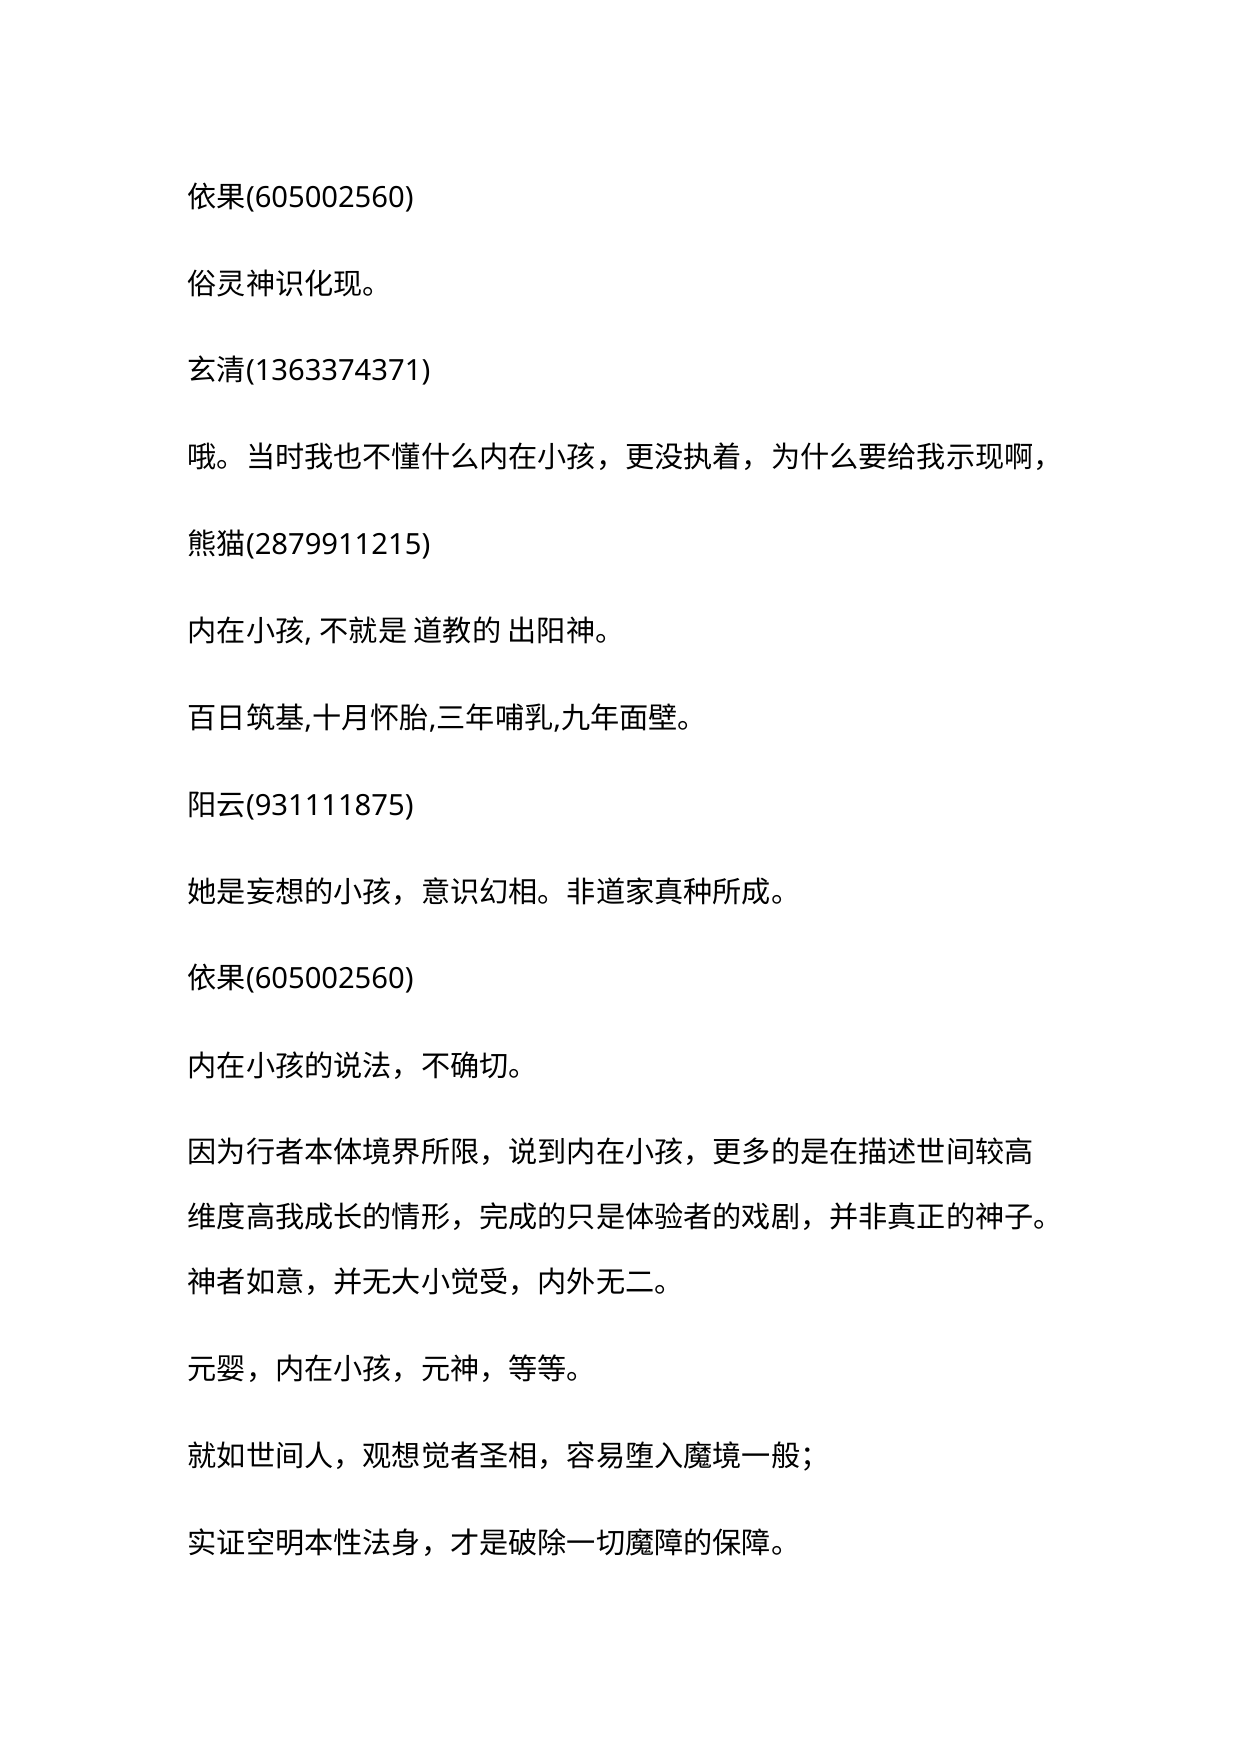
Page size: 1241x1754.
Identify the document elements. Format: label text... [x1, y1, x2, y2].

text 熊猫(2879911215) [187, 509, 1053, 574]
text 依果(605002560) [187, 162, 1053, 227]
text 内在小孩, 不就是 道教的 出阳神。 [187, 596, 1053, 661]
text 因为行者本体境界所限，说到内在小孩，更多的是在描述世间较高维度高我成长的情形，完成的只是体验者的戏剧，并非真正的神子。 神者如意，并无大小觉受，内外无二。 [187, 1118, 1053, 1313]
text 就如世间人，观想觉者圣相，容易堕入魔境一般； [187, 1421, 1053, 1486]
text 内在小孩的说法，不确切。 [187, 1031, 1053, 1096]
text 实证空明本性法身，才是破除一切魔障的保障。 [187, 1508, 1053, 1573]
text 元婴，内在小孩，元神，等等。 [187, 1334, 1053, 1399]
text 俗灵神识化现。 [187, 249, 1053, 314]
text 依果(605002560) [187, 944, 1053, 1009]
text 玄清(1363374371) [187, 336, 1053, 401]
text 阳云(931111875) [187, 770, 1053, 835]
text 哦。当时我也不懂什么内在小孩，更没执着，为什么要给我示现啊， [187, 423, 1053, 488]
text 她是妄想的小孩，意识幻相。非道家真种所成。 [187, 857, 1053, 922]
text 百日筑基,十月怀胎,三年哺乳,九年面壁。 [187, 683, 1053, 748]
